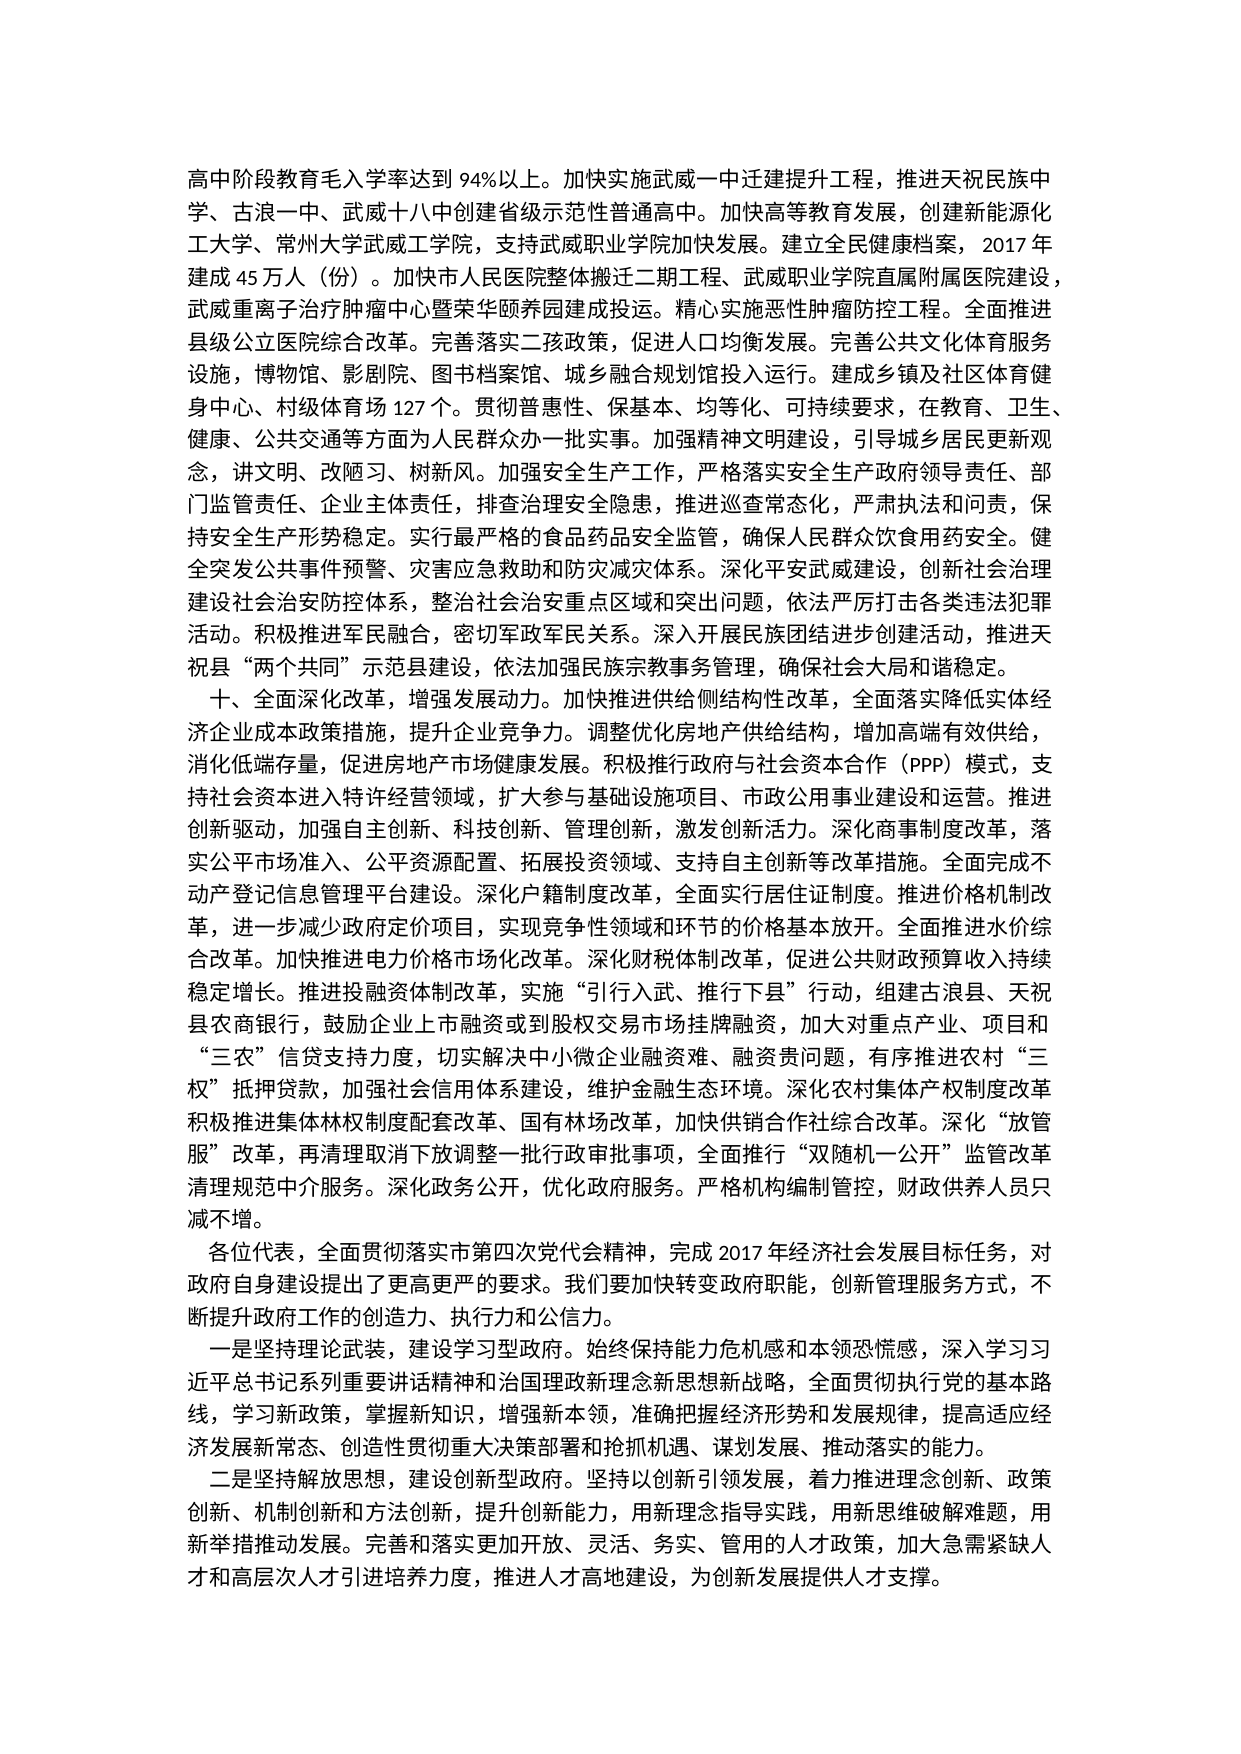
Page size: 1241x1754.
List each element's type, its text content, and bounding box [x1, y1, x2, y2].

text 一是坚持理论武装，建设学习型政府。始终保持能力危机感和本领恐慌感，深入学习习近平总书记系列重要讲话精神和治国理政新理念新思想新战略，全面贯彻执行党的基本路线，学习新政策，掌握新知识，增强新本领，准确把握经济形势和发展规律，提高适应经济发展新常态、创造性贯彻重大决策部署和抢抓机遇、谋划发展、推动落实的能力。 [187, 1332, 1053, 1462]
text 各位代表，全面贯彻落实市第四次党代会精神，完成2017年经济社会发展目标任务，对政府自身建设提出了更高更严的要求。我们要加快转变政府职能，创新管理服务方式，不断提升政府工作的创造力、执行力和公信力。 [187, 1234, 1053, 1332]
text 十、全面深化改革，增强发展动力。加快推进供给侧结构性改革，全面落实降低实体经济企业成本政策措施，提升企业竞争力。调整优化房地产供给结构，增加高端有效供给，消化低端存量，促进房地产市场健康发展。积极推行政府与社会资本合作（PPP）模式，支持社会资本进入特许经营领域，扩大参与基础设施项目、市政公用事业建设和运营。推进创新驱动，加强自主创新、科技创新、管理创新，激发创新活力。深化商事制度改革，落实公平市场准入、公平资源配置、拓展投资领域、支持自主创新等改革措施。全面完成不动产登记信息管理平台建设。深化户籍制度改革，全面实行居住证制度。推进价格机制改革，进一步减少政府定价项目，实现竞争性领域和环节的价格基本放开。全面推进水价综合改革。加快推进电力价格市场化改革。深化财税体制改革，促进公共财政预算收入持续稳定增长。推进投融资体制改革，实施“引行入武、推行下县”行动，组建古浪县、天祝县农商银行，鼓励企业上市融资或到股权交易市场挂牌融资，加大对重点产业、项目和“三农”信贷支持力度，切实解决中小微企业融资难、融资贵问题，有序推进农村“三权”抵押贷款，加强社会信用体系建设，维护金融生态环境。深化农村集体产权制度改革，积极推进集体林权制度配套改革、国有林场改革，加快供销合作社综合改革。深化“放管服”改革，再清理取消下放调整一批行政审批事项，全面推行“双随机一公开”监管改革，清理规范中介服务。深化政务公开，优化政府服务。严格机构编制管控，财政供养人员只减不增。 [187, 682, 1053, 1234]
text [187, 162, 1053, 682]
text 二是坚持解放思想，建设创新型政府。坚持以创新引领发展，着力推进理念创新、政策创新、机制创新和方法创新，提升创新能力，用新理念指导实践，用新思维破解难题，用新举措推动发展。完善和落实更加开放、灵活、务实、管用的人才政策，加大急需紧缺人才和高层次人才引进培养力度，推进人才高地建设，为创新发展提供人才支撑。 [187, 1462, 1053, 1592]
